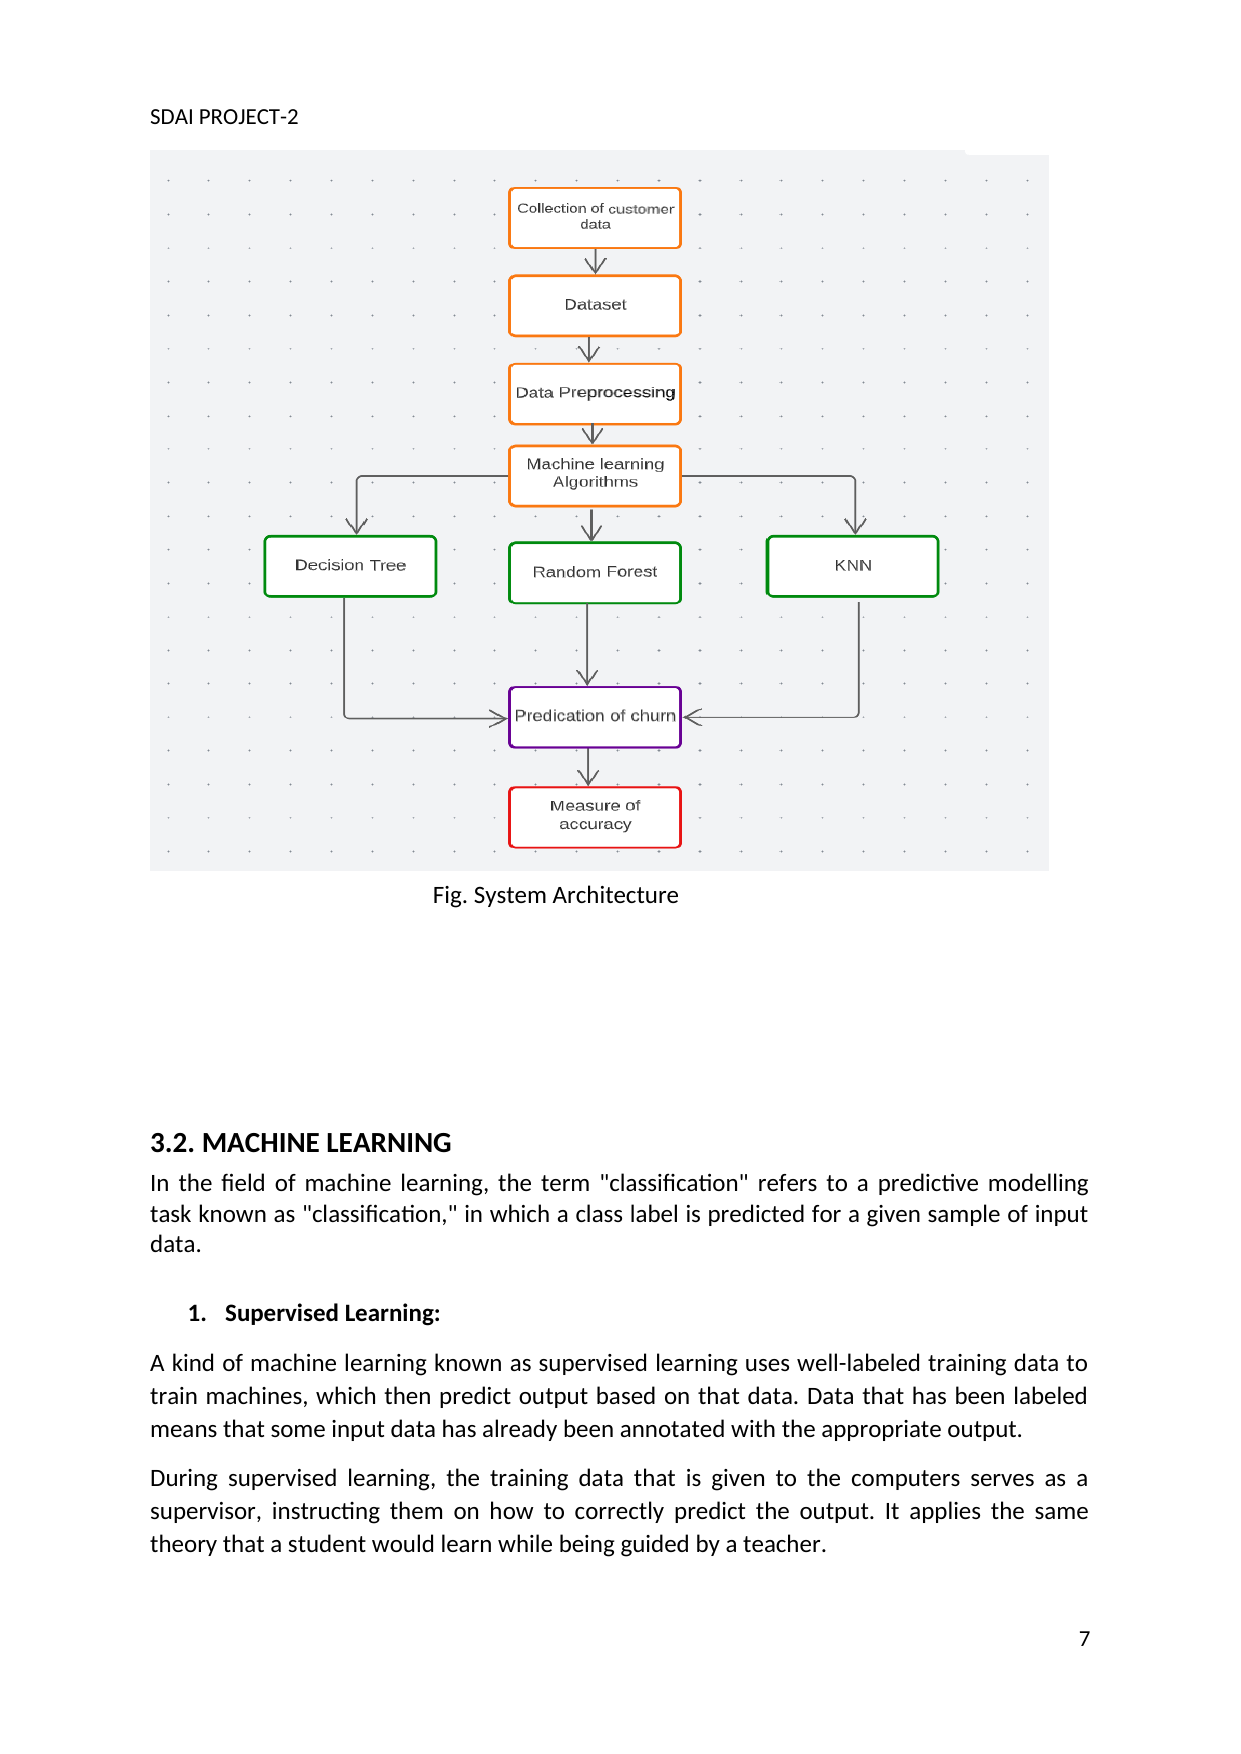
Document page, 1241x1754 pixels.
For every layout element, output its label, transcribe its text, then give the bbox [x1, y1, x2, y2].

list Supervised Learning: [187, 1297, 1090, 1328]
subtitle In the field of machine learning, the term "classification" refers to a predictive modelling task known as "classification," in which a class label is predicted for a given sample of input data. [150, 1167, 1090, 1259]
text A kind of machine learning known as supervised learning uses well-labeled training data to train machines, which then predict output based on that data. Data that has been labeled means that some input data has already been annotated with the appropriate output. [150, 1347, 1090, 1443]
subtitle Fig. System Architecture [150, 879, 1090, 909]
picture [150, 150, 1049, 871]
text During supervised learning, the training data that is given to the computers serves as a supervisor, instructing them on how to correctly predict the output. It applies the same theory that a student would learn while being guided by a teacher. [150, 1462, 1090, 1559]
subtitle 3.2. MACHINE LEARNING [150, 1124, 1090, 1160]
